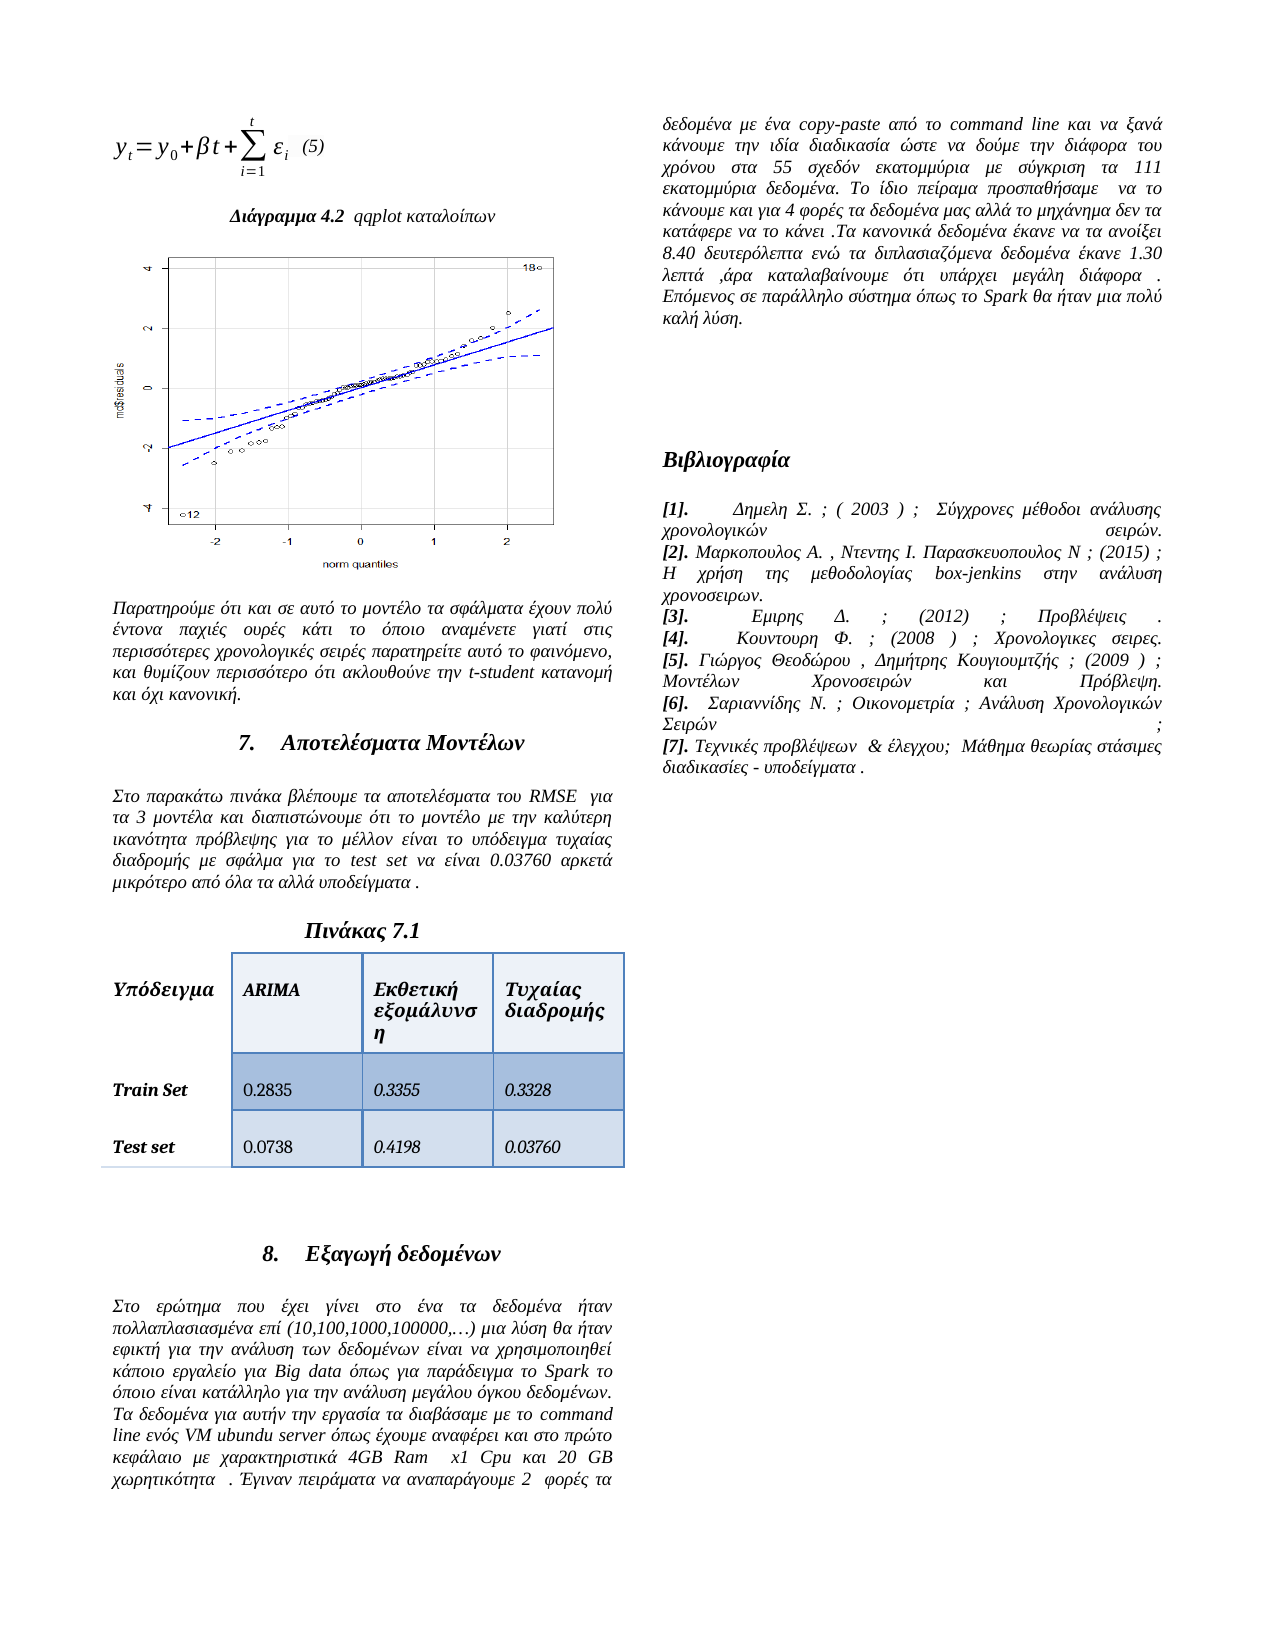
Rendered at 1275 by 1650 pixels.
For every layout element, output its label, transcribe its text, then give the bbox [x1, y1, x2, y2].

text Στο ερώτημα που έχει γίνει στο ένα τα δεδομένα ήταν πολλαπλασιασμένα επί (10,100,1000,100000,…) μια λύση θα ήταν εφικτή για την ανάλυση των δεδομένων είναι να χρησιμοποιηθεί κάποιο εργαλείο για Big data όπως για παράδειγμα το Spark το όποιο είναι κατάλληλο για την ανάλυση μεγάλου όγκου δεδομένων. Τα δεδομένα για αυτήν την εργασία τα διαβάσαμε με το command line ενός VM ubundu server όπως έχουμε αναφέρει και στο πρώτο κεφάλαιο με χαρακτηριστικά 4GB Ram x1 Cpu και 20 GB χωρητικότητα . Έγιναν πειράματα να αναπαράγουμε 2 φορές τα δεδομένα με ένα copy-paste από το command line και να ξανά κάνουμε την ιδία διαδικασία ώστε να δούμε την διάφορα του χρόνου στα 55 σχεδόν εκατομμύρια με σύγκριση τα 111 εκατομμύρια δεδομένα. Το ίδιο πείραμα προσπαθήσαμε να το κάνουμε και για 4 φορές τα δεδομένα μας αλλά το μηχάνημα δεν τα κατάφερε να το κάνει .Τα κανονικά δεδομένα έκανε να τα ανοίξει 8.40 δευτερόλεπτα ενώ τα διπλασιαζόμενα δεδομένα έκανε 1.30 λεπτά ,άρα καταλαβαίνουμε ότι υπάρχει μεγάλη διάφορα . Επόμενος σε παράλληλο σύστημα όπως το Spark θα ήταν μια πολύ καλή λύση. [112, 1295, 613, 1489]
list Αποτελέσματα Μοντέλων [150, 729, 613, 756]
text Στο παρακάτω πινάκα βλέπουμε τα αποτελέσματα του RMSE για τα 3 μοντέλα και διαπιστώνουμε ότι το μοντέλο με την καλύτερη ικανότητα πρόβλεψης για το μέλλον είναι το υπόδειγμα τυχαίας διαδρομής με σφάλμα για το test set να είναι 0.03760 αρκετά μικρότερο από όλα τα αλλά υποδείγματα . [112, 784, 613, 892]
text Στο ερώτημα που έχει γίνει στο ένα τα δεδομένα ήταν πολλαπλασιασμένα επί (10,100,1000,100000,…) μια λύση θα ήταν εφικτή για την ανάλυση των δεδομένων είναι να χρησιμοποιηθεί κάποιο εργαλείο για Big data όπως για παράδειγμα το Spark το όποιο είναι κατάλληλο για την ανάλυση μεγάλου όγκου δεδομένων. Τα δεδομένα για αυτήν την εργασία τα διαβάσαμε με το command line ενός VM ubundu server όπως έχουμε αναφέρει και στο πρώτο κεφάλαιο με χαρακτηριστικά 4GB Ram x1 Cpu και 20 GB χωρητικότητα . Έγιναν πειράματα να αναπαράγουμε 2 φορές τα δεδομένα με ένα copy-paste από το command line και να ξανά κάνουμε την ιδία διαδικασία ώστε να δούμε την διάφορα του χρόνου στα 55 σχεδόν εκατομμύρια με σύγκριση τα 111 εκατομμύρια δεδομένα. Το ίδιο πείραμα προσπαθήσαμε να το κάνουμε και για 4 φορές τα δεδομένα μας αλλά το μηχάνημα δεν τα κατάφερε να το κάνει .Τα κανονικά δεδομένα έκανε να τα ανοίξει 8.40 δευτερόλεπτα ενώ τα διπλασιαζόμενα δεδομένα έκανε 1.30 λεπτά ,άρα καταλαβαίνουμε ότι υπάρχει μεγάλη διάφορα . Επόμενος σε παράλληλο σύστημα όπως το Spark θα ήταν μια πολύ καλή λύση. [662, 112, 1162, 328]
table_cell 0.3355 [363, 1054, 493, 1109]
table_cell Train Set [101, 1052, 231, 1109]
text (5) [112, 112, 613, 180]
list Εξαγωγή δεδομένων [150, 1240, 613, 1266]
table_cell 0.3328 [494, 1054, 623, 1109]
table_header Υπόδειγμα [101, 952, 231, 1052]
table_cell 0.0738 [233, 1111, 361, 1166]
text Βιβλιογραφία [662, 446, 1162, 473]
picture [112, 251, 562, 572]
table_cell Test set [101, 1109, 231, 1166]
text Παρατηρούμε ότι και σε αυτό το μοντέλο τα σφάλματα έχουν πολύ έντονα παχιές ουρές κάτι το όποιο αναμένετε γιατί στις περισσότερες χρονολογικές σειρές παρατηρείτε αυτό το φαινόμενο, και θυμίζουν περισσότερο ότι ακλουθούνε την t-student κατανομή και όχι κανονική. [112, 597, 613, 704]
table_header Εκθετική εξομάλυνση [364, 954, 492, 1052]
table_cell 0.4198 [364, 1111, 492, 1166]
text Διάγραμμα 4.2 qqplot καταλοίπων [112, 205, 613, 226]
table_cell 0.03760 [494, 1111, 623, 1166]
table_header Τυχαίας διαδρομής [494, 954, 623, 1052]
table_cell 0.2835 [233, 1054, 362, 1109]
table_header ARIMA [233, 954, 361, 1052]
text Πινάκας 7.1 [112, 917, 613, 944]
text [1]. Δημελη Σ. ; ( 2003 ) ; Σύγχρονες μέθοδοι ανάλυσης χρονολογικών σειρών. [2]. Μαρκοπουλος Α. , Ντεντης Ι. Παρασκευοπουλος Ν ; (2015) ; Η χρήση της μεθοδολογίας box-jenkins στην ανάλυση χρονοσειρων. [3]. Εμιρης Δ. ; (2012) ; Προβλέψεις . [4]. Κουντουρη Φ. ; (2008 ) ; Χρονολογικες σειρες. [5]. Γιώργος Θεοδώρου , Δημήτρης Κουγιουμτζής ; (2009 ) ; Μοντέλων Χρονοσειρών και Πρόβλεψη. [6]. Σαριαννίδης Ν. ; Οικονομετρία ; Ανάλυση Χρονολογικών Σειρών ; [7]. Τεχνικές προβλέψεων & έλεγχου; Μάθημα θεωρίας στάσιμες διαδικασίες - υποδείγματα . [662, 498, 1162, 778]
